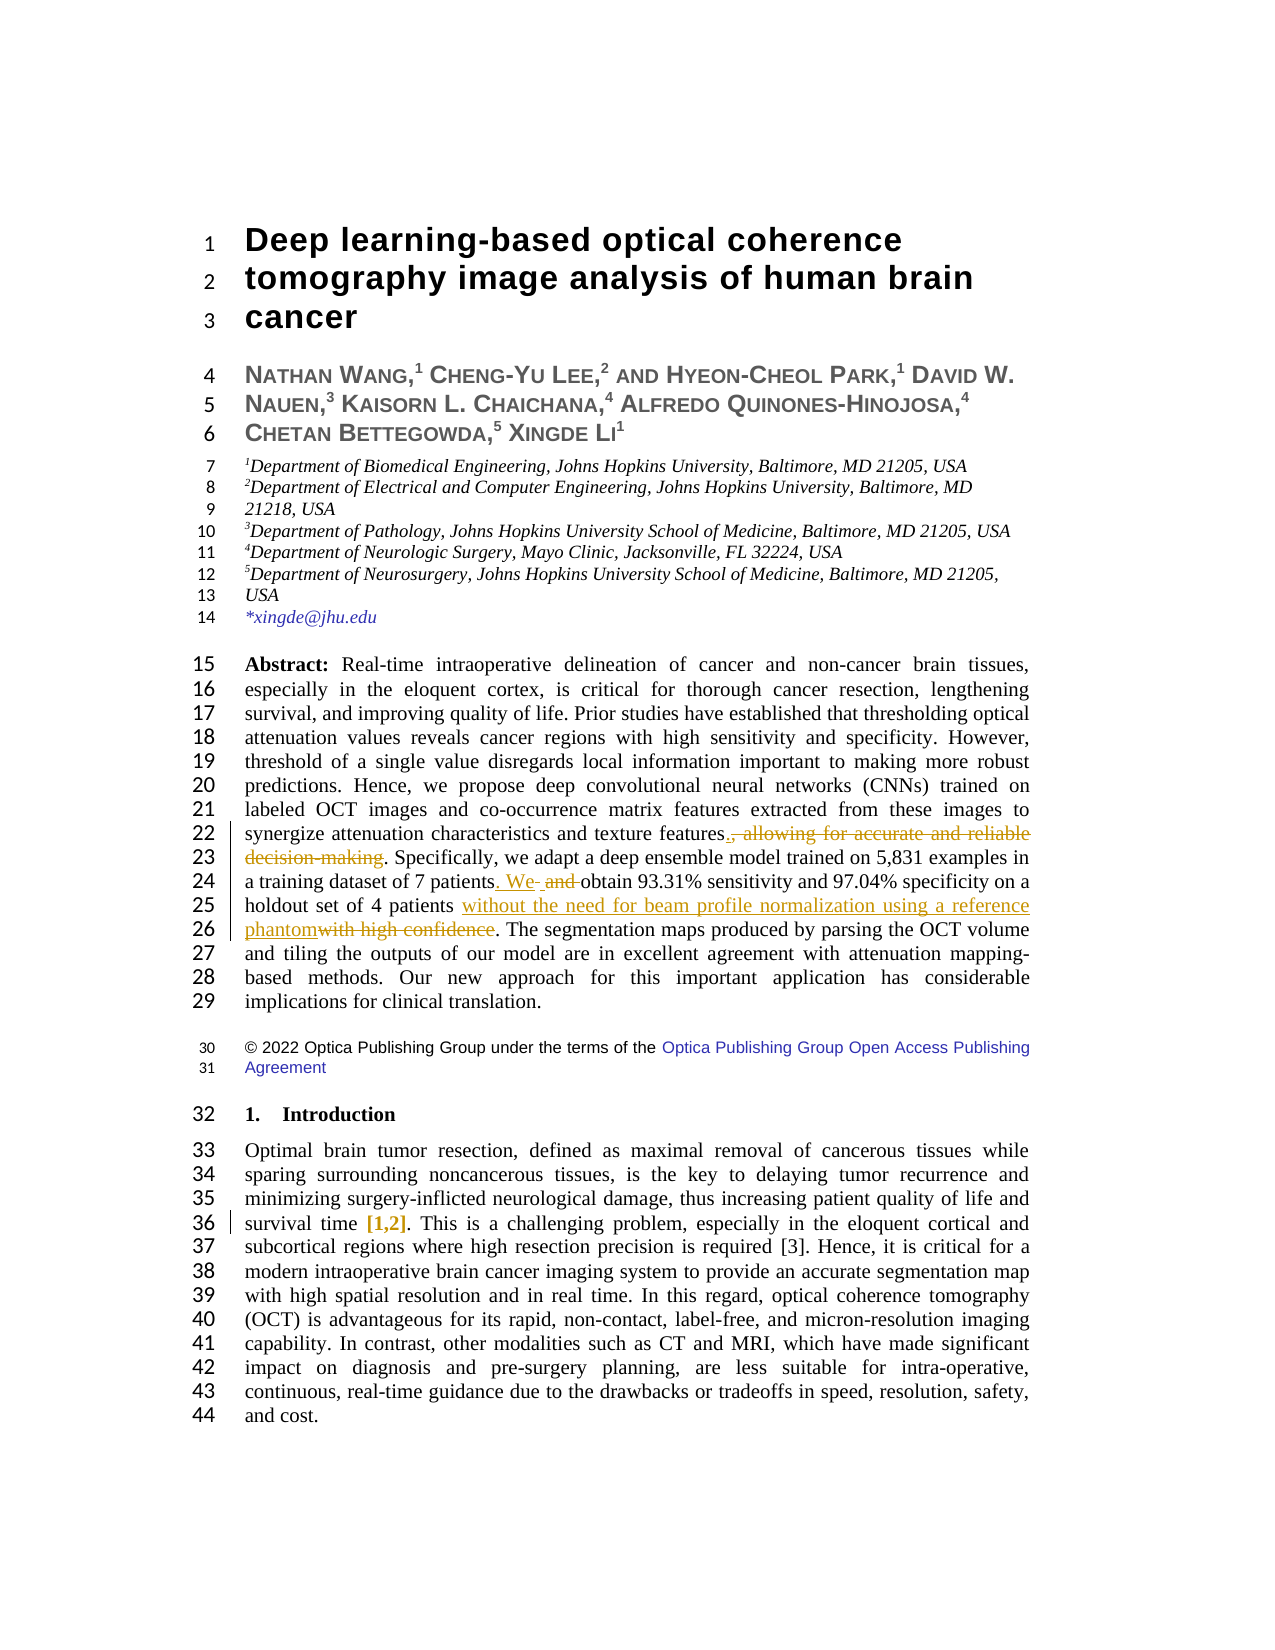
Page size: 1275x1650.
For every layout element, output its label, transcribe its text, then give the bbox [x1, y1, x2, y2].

list Optimal brain tumor resection, defined as maximal removal of cancerous tissues while sparing surrounding noncancerous tissues, is the key to delaying tumor recurrence and minimizing surgery-inflicted neurological damage, thus increasing patient quality of life and survival time [1,2]. This is a challenging problem, especially in the eloquent cortical and subcortical regions where high resection precision is required [3]. Hence, it is critical for a modern intraoperative brain cancer imaging system to provide an accurate segmentation map with high spatial resolution and in real time. In this regard, optical coherence tomography (OCT) is advantageous for its rapid, non-contact, label-free, and micron-resolution imaging capability. In contrast, other modalities such as CT and MRI, which have made significant impact on diagnosis and pre-surgery planning, are less suitable for intra-operative, continuous, real-time guidance due to the drawbacks or tradeoffs in speed, resolution, safety, and cost. [244, 1138, 1031, 1427]
text 1Department of Biomedical Engineering, Johns Hopkins University, Baltimore, MD 21205, USA [244, 455, 1031, 476]
list Introduction [244, 1102, 1031, 1126]
text Deep learning-based optical coherence tomography image analysis of human brain cancer [244, 220, 1031, 335]
text 2Department of Electrical and Computer Engineering, Johns Hopkins University, Baltimore, MD 21218, USA [244, 476, 1031, 519]
text Abstract: Real-time intraoperative delineation of cancer and non-cancer brain tissues, especially in the eloquent cortex, is critical for thorough cancer resection, lengthening survival, and improving quality of life. Prior studies have established that thresholding optical attenuation values reveals cancer regions with high sensitivity and specificity. However, threshold of a single value disregards local information important to making more robust predictions. Hence, we propose deep convolutional neural networks (CNNs) trained on labeled OCT images and co-occurrence matrix features extracted from these images to synergize attenuation characteristics and texture features. Specifically, we adapt a deep ensemble model trained on 5,831 examples in a training dataset of 7 patientsobtain 93.31% sensitivity and 97.04% specificity on a holdout set of 4 patients . The segmentation maps produced by parsing the OCT volume and tiling the outputs of our model are in excellent agreement with attenuation mapping-based methods. Our new approach for this important application has considerable implications for clinical translation. [244, 652, 1031, 1013]
text 4Department of Neurologic Surgery, Mayo Clinic, Jacksonville, FL 32224, USA [244, 541, 1031, 563]
text 3Department of Pathology, Johns Hopkins University School of Medicine, Baltimore, MD 21205, USA [244, 519, 1031, 541]
text Nathan Wang,1 Cheng-Yu Lee,2 and Hyeon-Cheol Park,1 David W. Nauen,3 Kaisorn L. Chaichana,4 Alfredo Quinones-Hinojosa,4 Chetan Bettegowda,5 Xingde Li1 [244, 360, 1031, 447]
text © 2022 Optica Publishing Group under the terms of the Optica Publishing Group Open Access Publishing Agreement [244, 1038, 1031, 1077]
text *xingde@jhu.edu [244, 606, 1031, 627]
text 5Department of Neurosurgery, Johns Hopkins University School of Medicine, Baltimore, MD 21205, USA [244, 563, 1031, 606]
